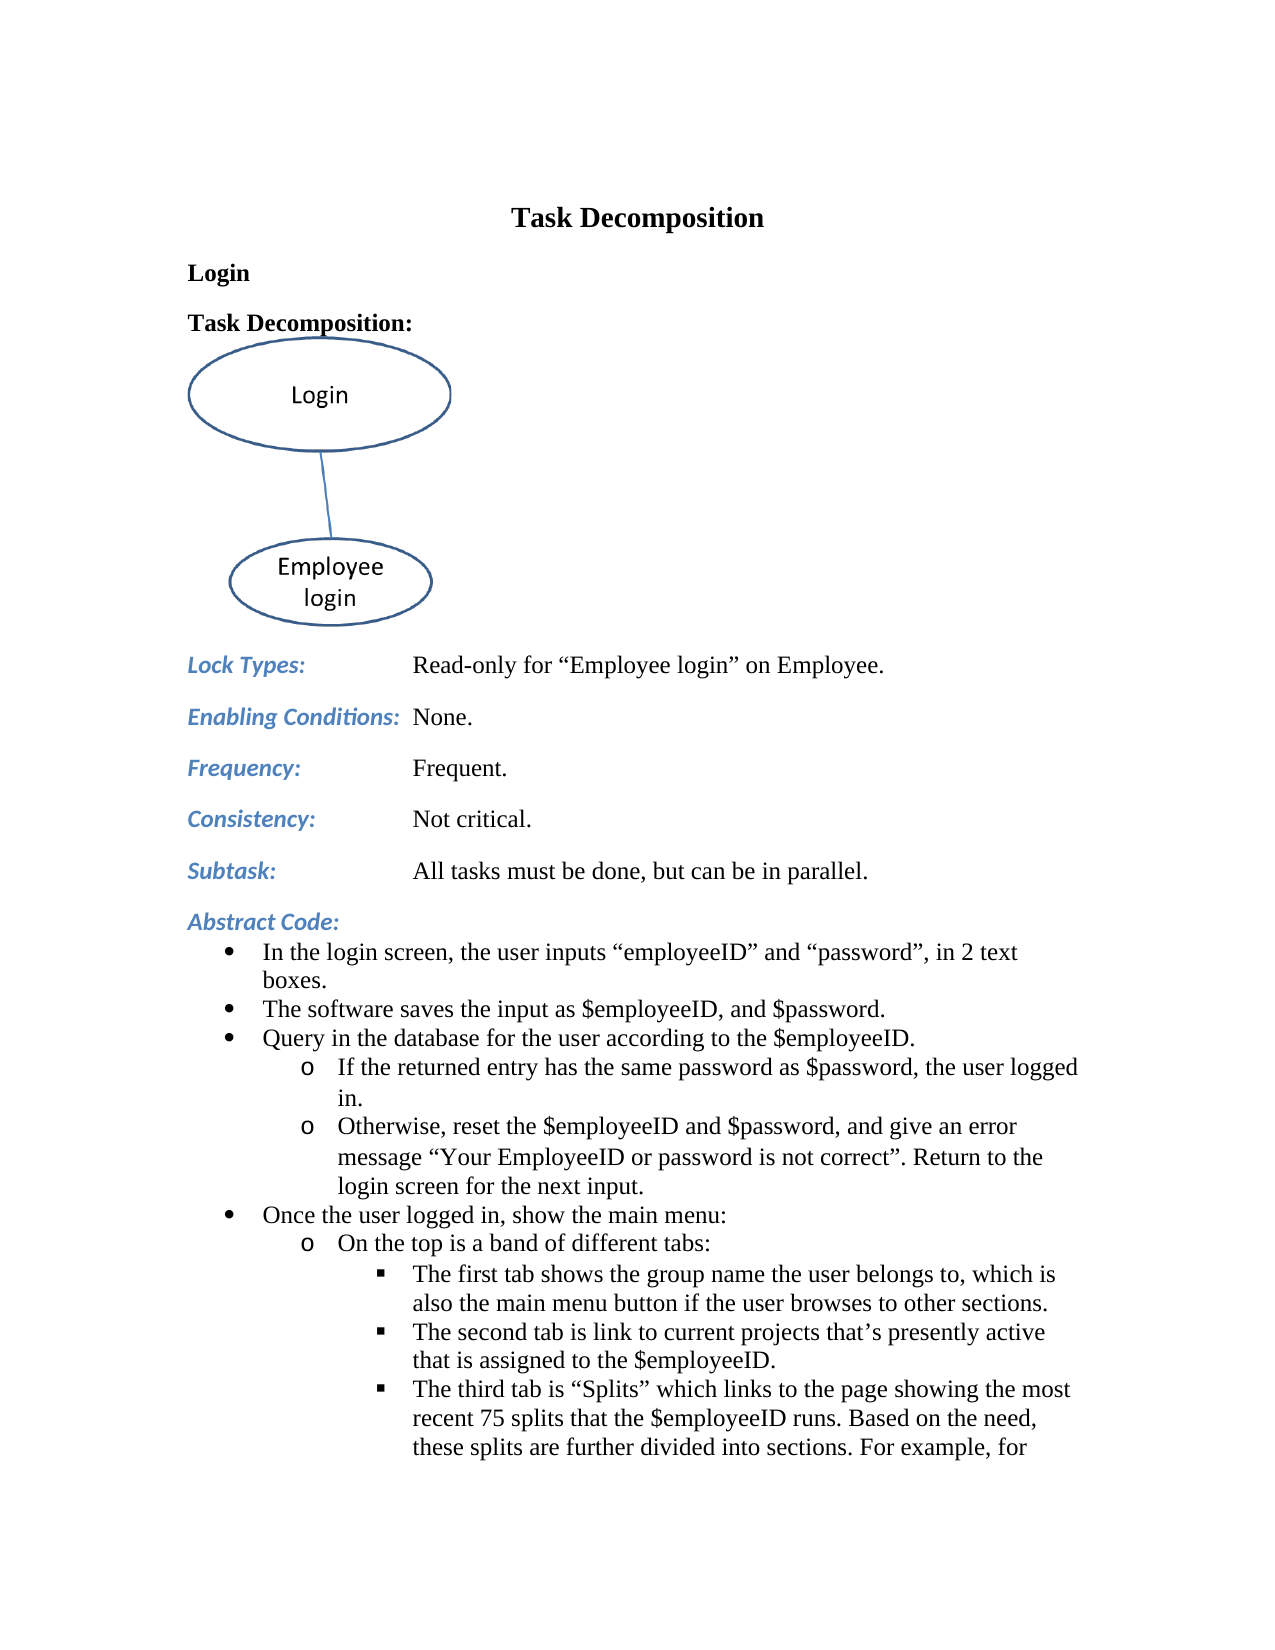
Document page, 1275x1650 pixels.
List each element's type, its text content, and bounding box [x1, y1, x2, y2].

picture [187, 336, 452, 629]
subtitle Task Decomposition [187, 200, 1087, 233]
list The first tab shows the group name the user belongs to, which is also the main menu button if the user browses to other sections. [375, 1259, 1087, 1317]
list If the returned entry has the same password as $password, the user logged in. [300, 1052, 1087, 1111]
text Enabling Conditions: None. [187, 701, 1087, 731]
text Lock Types: Read-only for “Employee login” on Employee. [187, 649, 1087, 680]
list Query in the database for the user according to the $employeeID. [225, 1023, 1087, 1052]
list In the login screen, the user inputs “employeeID” and “password”, in 2 text boxes. [225, 937, 1087, 994]
list Otherwise, reset the $employeeID and $password, and give an error message “Your EmployeeID or password is not correct”. Return to the login screen for the next input. [300, 1111, 1087, 1200]
list Once the user logged in, show the main menu: [225, 1200, 1087, 1228]
text Subtask: All tasks must be done, but can be in parallel. [187, 855, 1087, 886]
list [375, 1374, 1087, 1461]
list The software saves the input as $employeeID, and $password. [225, 994, 1087, 1023]
subtitle Task Decomposition: [187, 308, 1087, 337]
text Frequency: Frequent. [187, 752, 1087, 783]
text Consistency: Not critical. [187, 804, 1087, 834]
subtitle Login [187, 258, 1087, 287]
list The second tab is link to current projects that’s presently active that is assigned to the $employeeID. [375, 1317, 1087, 1374]
subtitle Abstract Code: [187, 906, 1087, 937]
list On the top is a band of different tabs: [300, 1228, 1087, 1259]
